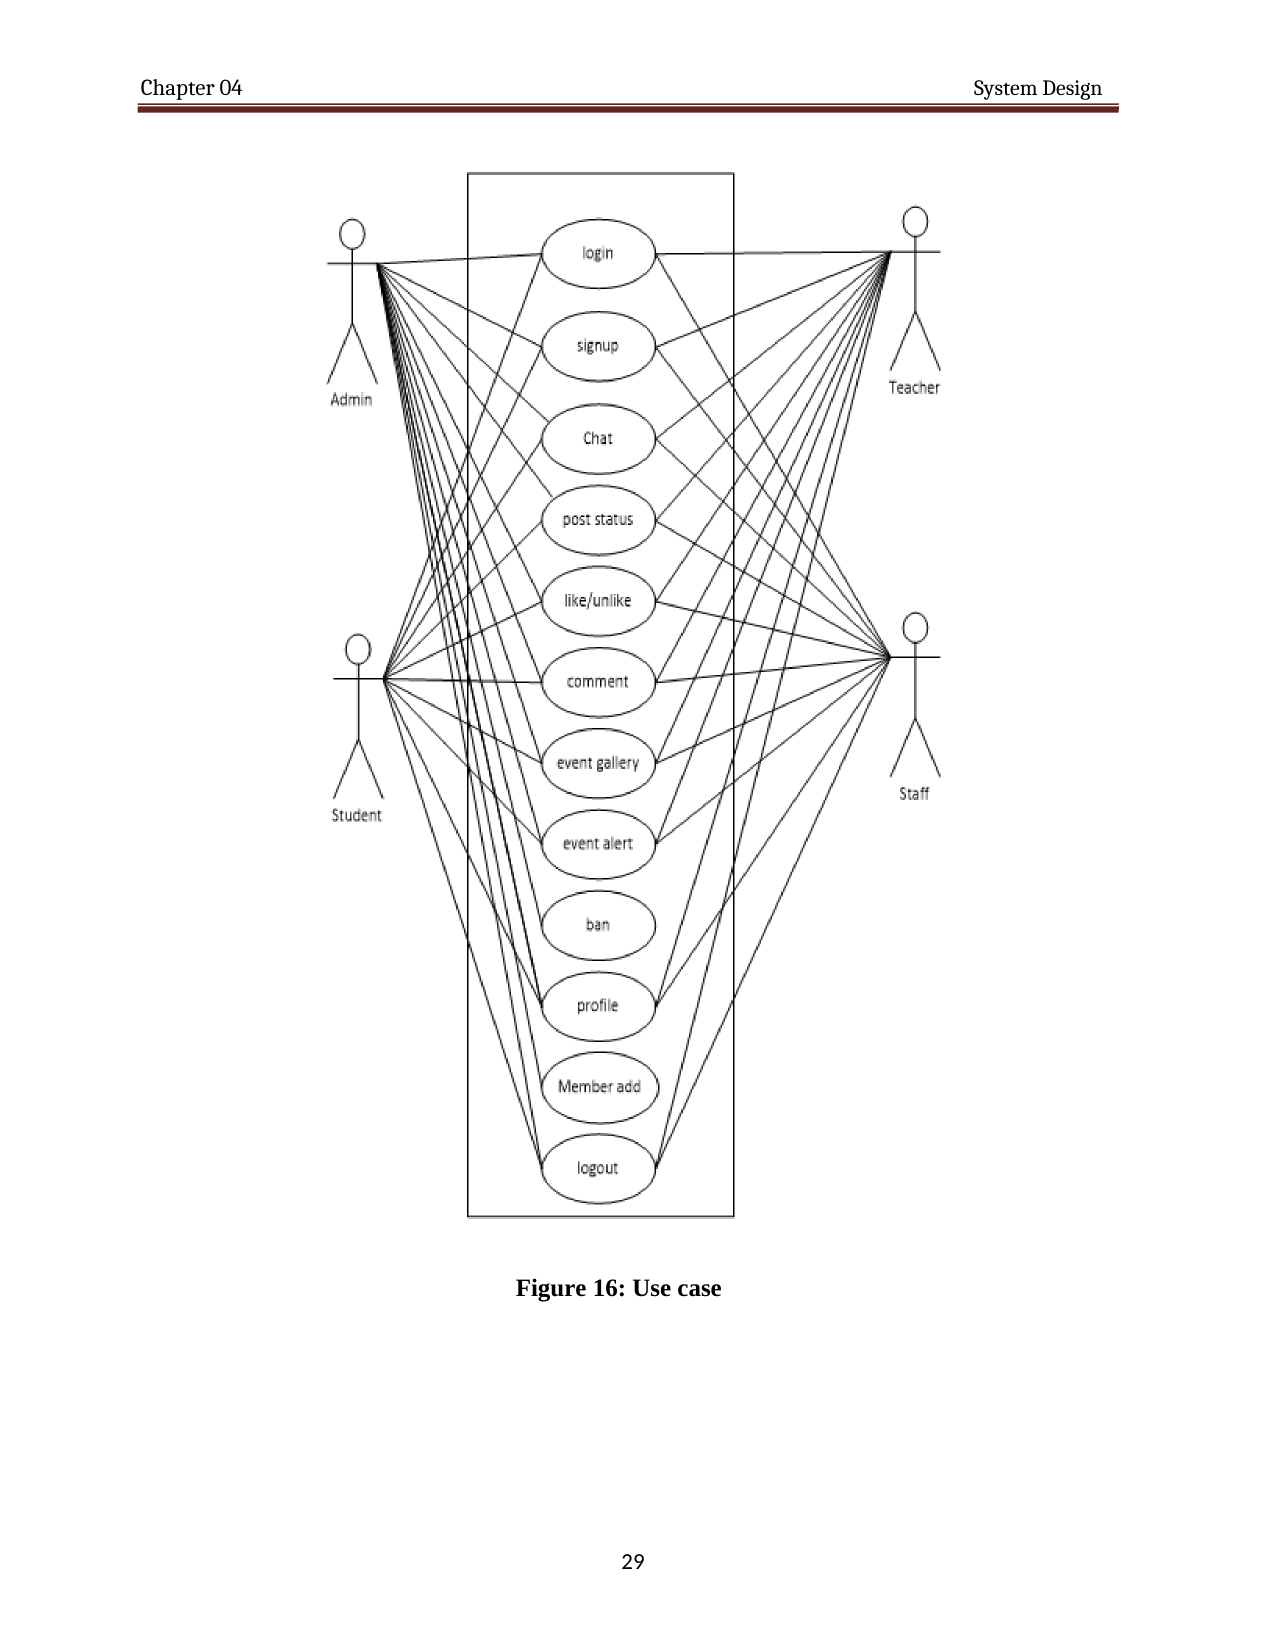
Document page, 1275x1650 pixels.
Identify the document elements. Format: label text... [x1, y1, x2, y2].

picture [314, 150, 952, 1263]
text Figure 16: Use case [441, 1273, 1125, 1302]
